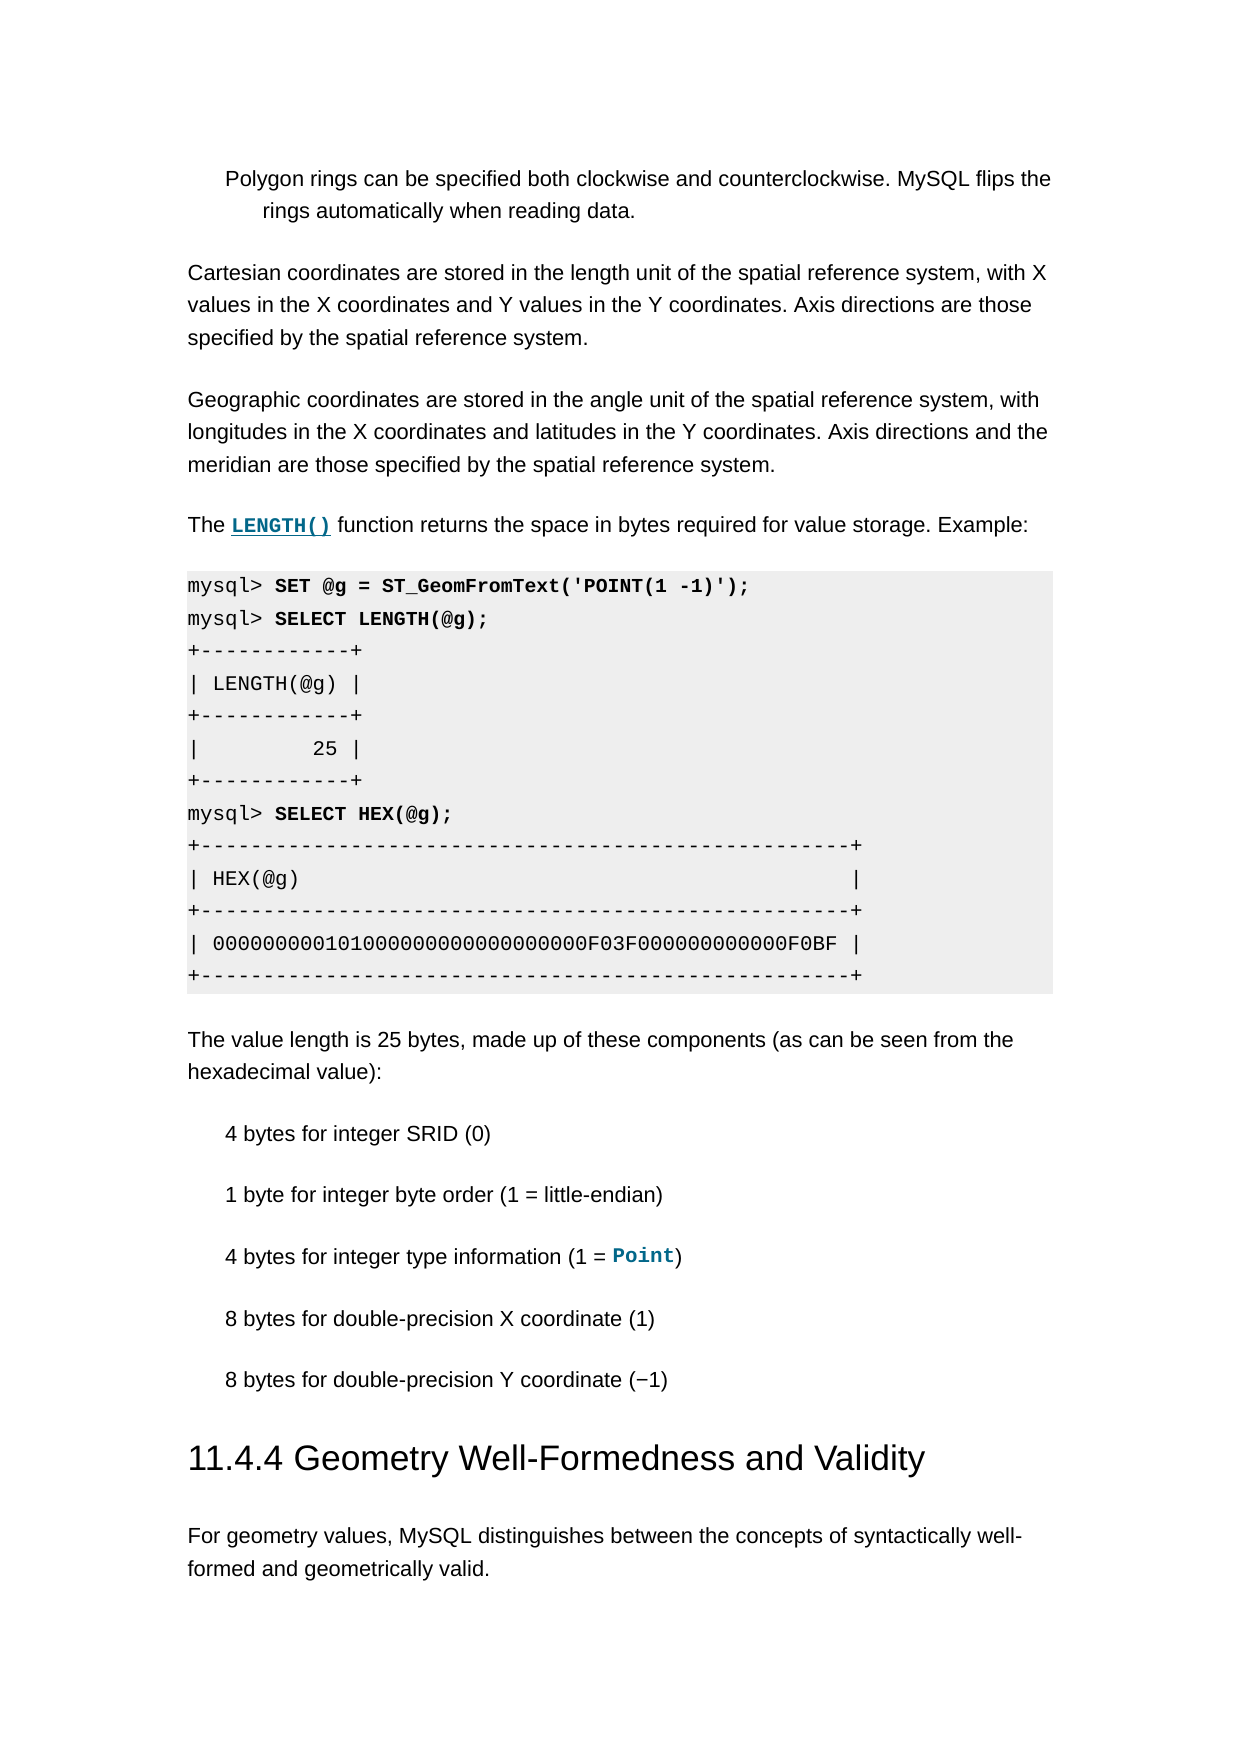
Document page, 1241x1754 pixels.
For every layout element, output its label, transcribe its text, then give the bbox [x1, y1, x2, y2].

text 8 bytes for double-precision X coordinate (1) [225, 1302, 1053, 1334]
text mysql> SELECT LENGTH(@g); [187, 604, 1053, 636]
text Cartesian coordinates are stored in the length unit of the spatial reference system, with X values in the X coordinates and Y values in the Y coordinates. Axis directions are those specified by the spatial reference system. [187, 256, 1053, 354]
text +----------------------------------------------------+ [187, 831, 1053, 864]
text The value length is 25 bytes, made up of these components (as can be seen from the hexadecimal value): [187, 1023, 1053, 1088]
text +------------+ [187, 766, 1053, 799]
text | 25 | [187, 734, 1053, 766]
text +----------------------------------------------------+ [187, 961, 1053, 994]
text mysql> SELECT HEX(@g); [187, 799, 1053, 831]
text +------------+ [187, 636, 1053, 669]
text +----------------------------------------------------+ [187, 896, 1053, 929]
text 4 bytes for integer type information (1 = Point) [225, 1240, 1053, 1273]
text For geometry values, MySQL distinguishes between the concepts of syntactically well-formed and geometrically valid. [187, 1519, 1053, 1584]
text | 000000000101000000000000000000F03F000000000000F0BF | [187, 929, 1053, 961]
subtitle 11.4.4 Geometry Well-Formedness and Validity [187, 1425, 1053, 1490]
text Geographic coordinates are stored in the angle unit of the spatial reference system, with longitudes in the X coordinates and latitudes in the Y coordinates. Axis directions and the meridian are those specified by the spatial reference system. [187, 383, 1053, 480]
text +------------+ [187, 701, 1053, 734]
text Polygon rings can be specified both clockwise and counterclockwise. MySQL flips the rings automatically when reading data. [225, 162, 1053, 227]
text 8 bytes for double-precision Y coordinate (−1) [225, 1364, 1053, 1396]
text 1 byte for integer byte order (1 = little-endian) [225, 1179, 1053, 1211]
text 4 bytes for integer SRID (0) [225, 1117, 1053, 1149]
text | LENGTH(@g) | [187, 669, 1053, 701]
text mysql> SET @g = ST_GeomFromText('POINT(1 -1)'); [187, 571, 1053, 604]
text The LENGTH() function returns the space in bytes required for value storage. Example: [187, 509, 1053, 542]
text | HEX(@g) | [187, 864, 1053, 896]
